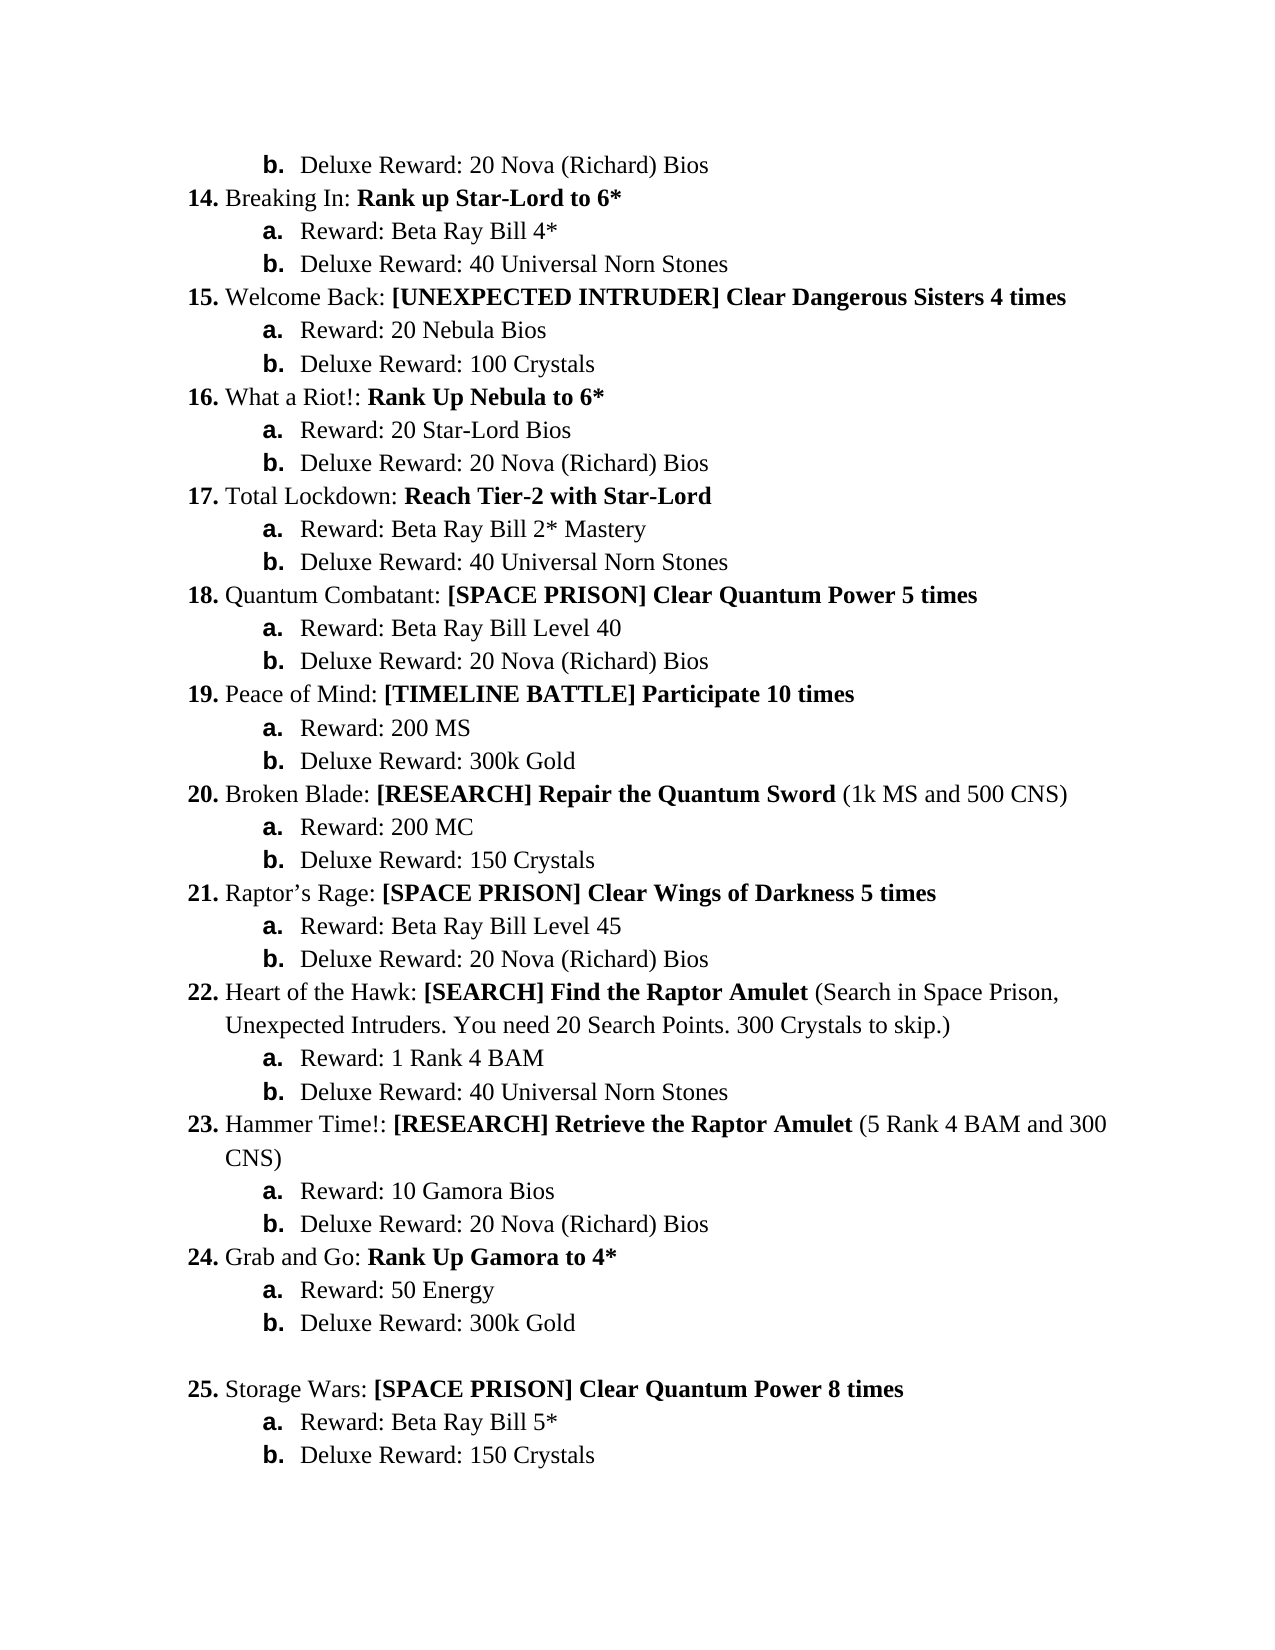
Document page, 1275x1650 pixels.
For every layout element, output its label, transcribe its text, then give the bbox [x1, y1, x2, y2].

list Deluxe Reward: 300k Gold [262, 746, 1125, 774]
list Raptor’s Rage: [SPACE PRISON] Clear Wings of Darkness 5 times [187, 878, 1125, 907]
list Reward: 50 Energy [262, 1275, 1125, 1304]
list Deluxe Reward: 20 Nova (Richard) Bios [262, 448, 1125, 477]
list Storage Wars: [SPACE PRISON] Clear Quantum Power 8 times [187, 1374, 1125, 1403]
list Peace of Mind: [TIMELINE BATTLE] Participate 10 times [187, 679, 1125, 708]
list Reward: 200 MC [262, 812, 1125, 841]
list Reward: 1 Rank 4 BAM [262, 1043, 1125, 1072]
list Reward: 200 MS [262, 712, 1125, 741]
list Breaking In: Rank up Star-Lord to 6* [187, 183, 1125, 212]
list Welcome Back: [UNEXPECTED INTRUDER] Clear Dangerous Sisters 4 times [187, 282, 1125, 311]
list Deluxe Reward: 20 Nova (Richard) Bios [262, 944, 1125, 973]
list Grab and Go: Rank Up Gamora to 4* [187, 1242, 1125, 1271]
list Reward: Beta Ray Bill 4* [262, 216, 1125, 245]
list Reward: 20 Nebula Bios [262, 315, 1125, 344]
list Deluxe Reward: 150 Crystals [262, 1440, 1125, 1469]
list Reward: Beta Ray Bill 5* [262, 1407, 1125, 1436]
list Deluxe Reward: 40 Universal Norn Stones [262, 249, 1125, 278]
list Deluxe Reward: 20 Nova (Richard) Bios [262, 150, 1125, 179]
list Heart of the Hawk: [SEARCH] Find the Raptor Amulet (Search in Space Prison, Unexpected Intruders. You need 20 Search Points. 300 Crystals to skip.) [187, 977, 1125, 1039]
list Reward: Beta Ray Bill Level 40 [262, 613, 1125, 642]
list Deluxe Reward: 300k Gold [262, 1308, 1125, 1337]
list Reward: Beta Ray Bill Level 45 [262, 911, 1125, 940]
list Deluxe Reward: 20 Nova (Richard) Bios [262, 646, 1125, 675]
list Deluxe Reward: 150 Crystals [262, 845, 1125, 874]
list Deluxe Reward: 40 Universal Norn Stones [262, 547, 1125, 576]
list What a Riot!: Rank Up Nebula to 6* [187, 382, 1125, 410]
list Deluxe Reward: 40 Universal Norn Stones [262, 1076, 1125, 1105]
list Reward: Beta Ray Bill 2* Mastery [262, 514, 1125, 543]
list Broken Blade: [RESEARCH] Repair the Quantum Sword (1k MS and 500 CNS) [187, 779, 1125, 807]
list Reward: 20 Star-Lord Bios [262, 415, 1125, 443]
list Reward: 10 Gamora Bios [262, 1176, 1125, 1204]
list Total Lockdown: Reach Tier-2 with Star-Lord [187, 481, 1125, 510]
list Quantum Combatant: [SPACE PRISON] Clear Quantum Power 5 times [187, 580, 1125, 609]
list Deluxe Reward: 20 Nova (Richard) Bios [262, 1209, 1125, 1238]
list Hammer Time!: [RESEARCH] Retrieve the Raptor Amulet (5 Rank 4 BAM and 300 CNS) [187, 1109, 1125, 1171]
list Deluxe Reward: 100 Crystals [262, 348, 1125, 377]
